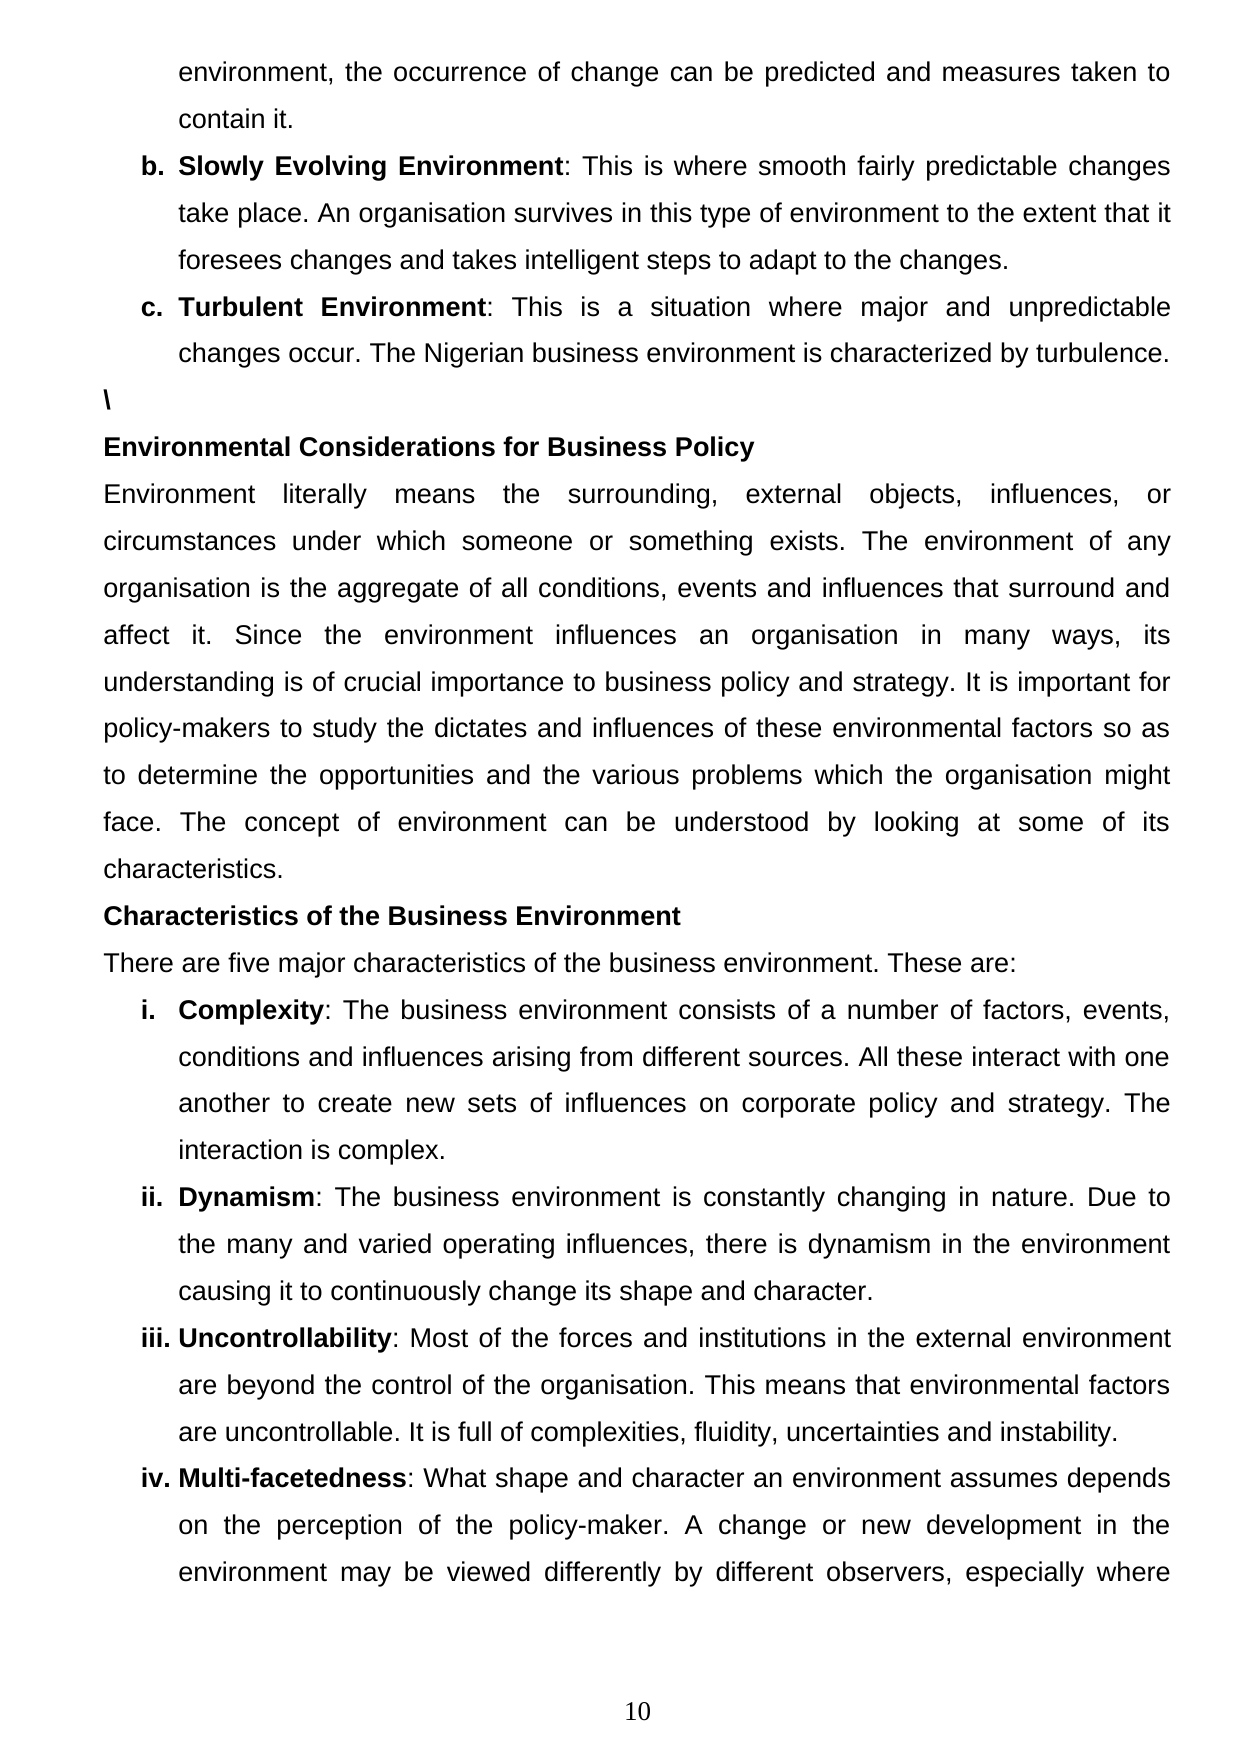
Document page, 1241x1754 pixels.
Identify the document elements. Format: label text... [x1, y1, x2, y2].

list Uncontrollability: Most of the forces and institutions in the external environment are beyond the control of the organisation. This means that environmental factors are uncontrollable. It is full of complexities, fluidity, uncertainties and instability. [141, 1322, 1172, 1447]
text Environmental Considerations for Business Policy [103, 431, 1172, 462]
text There are five major characteristics of the business environment. These are: [103, 947, 1172, 978]
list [141, 1462, 1172, 1587]
list Slowly Evolving Environment: This is where smooth fairly predictable changes take place. An organisation survives in this type of environment to the extent that it foresees changes and takes intelligent steps to adapt to the changes. [141, 150, 1172, 275]
list Complexity: The business environment consists of a number of factors, events, conditions and influences arising from different sources. All these interact with one another to create new sets of influences on corporate policy and strategy. The interaction is complex. [141, 994, 1172, 1166]
list Dynamism: The business environment is constantly changing in nature. Due to the many and varied operating influences, there is dynamism in the environment causing it to continuously change its shape and character. [141, 1181, 1172, 1306]
list Turbulent Environment: This is a situation where major and unpredictable changes occur. The Nigerian business environment is characterized by turbulence. [141, 291, 1172, 369]
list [141, 56, 1172, 134]
text Environment literally means the surrounding, external objects, influences, or circumstances under which someone or something exists. The environment of any organisation is the aggregate of all conditions, events and influences that surround and affect it. Since the environment influences an organisation in many ways, its understanding is of crucial importance to business policy and strategy. It is important for policy-makers to study the dictates and influences of these environmental factors so as to determine the opportunities and the various problems which the organisation might face. The concept of environment can be understood by looking at some of its characteristics. [103, 478, 1172, 884]
text Characteristics of the Business Environment [103, 900, 1172, 931]
text \ [103, 384, 1172, 416]
